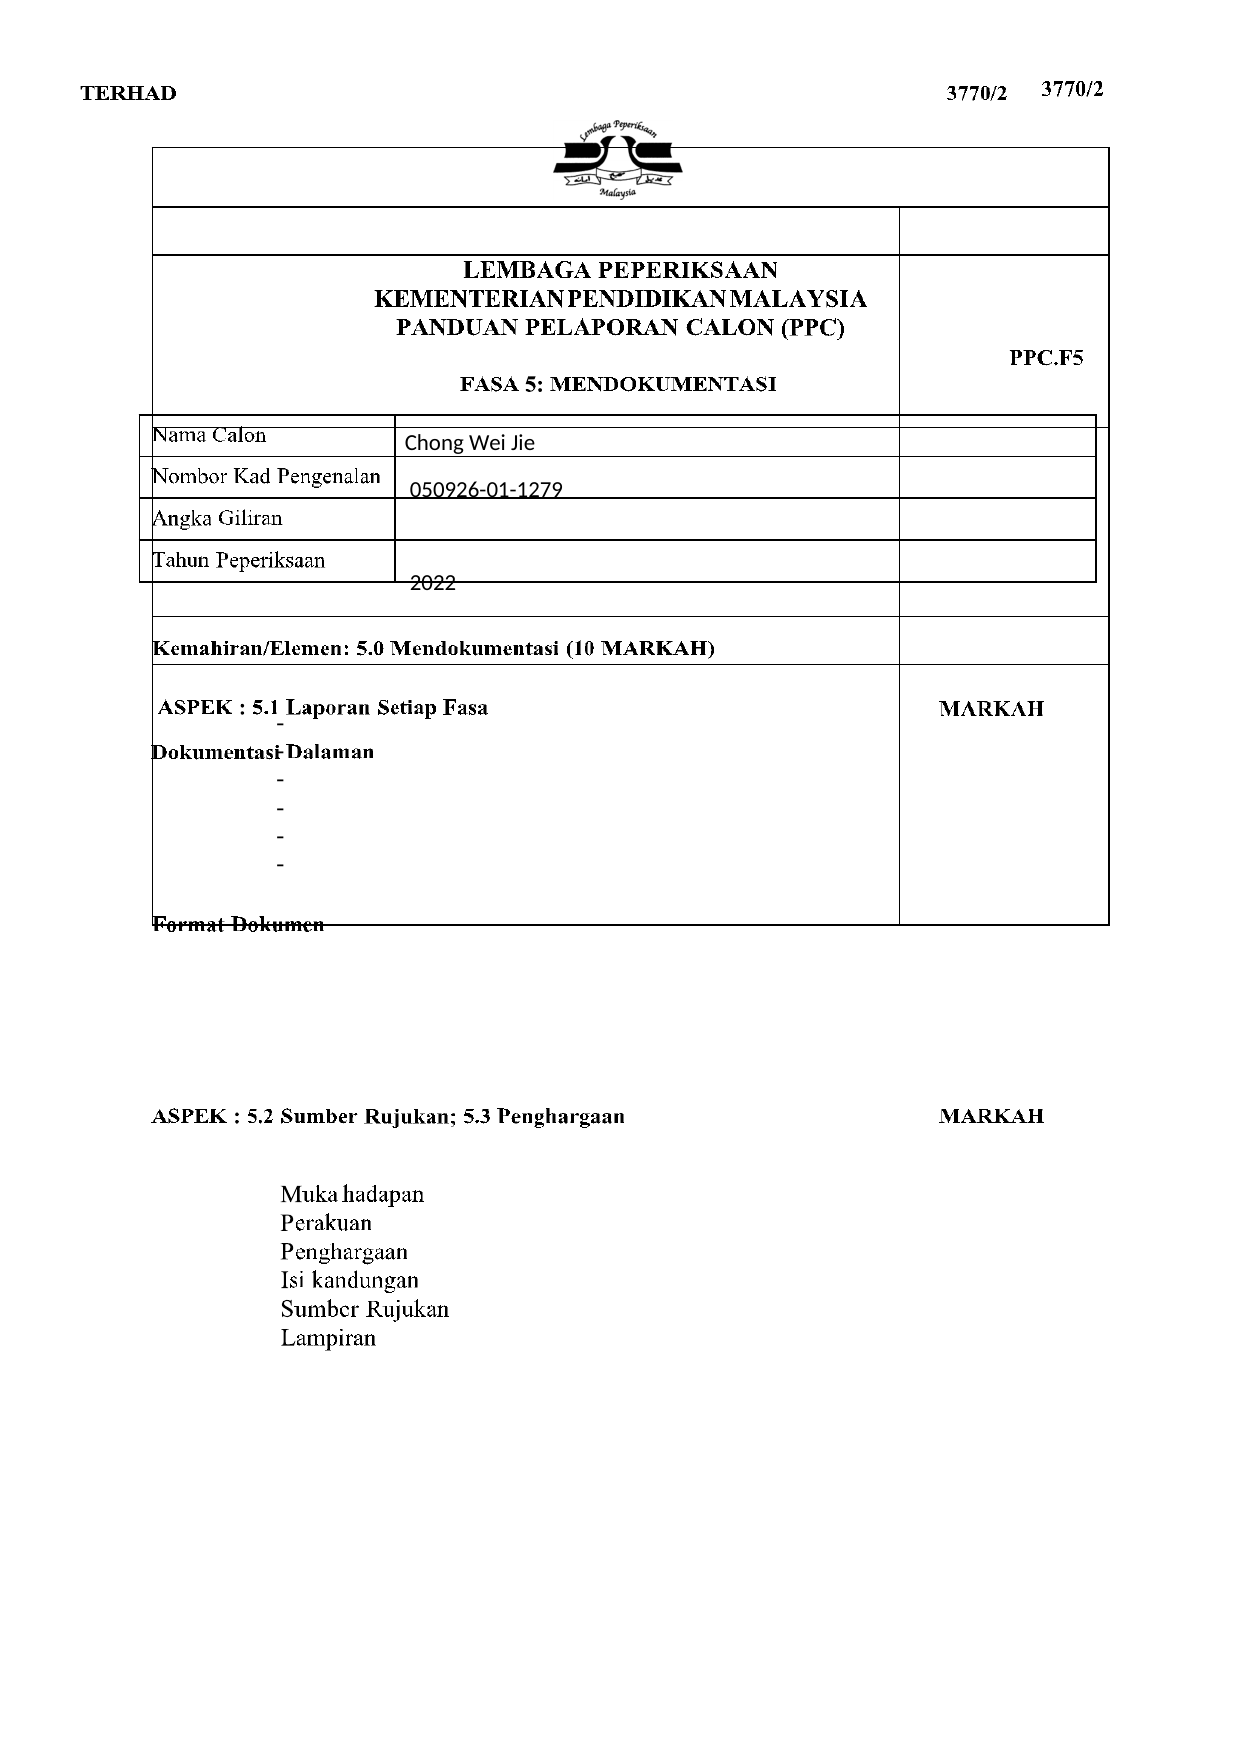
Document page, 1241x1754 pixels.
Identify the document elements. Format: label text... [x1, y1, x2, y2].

picture [231, 926, 325, 933]
table_cell [900, 256, 1108, 427]
table_cell ------ [153, 665, 899, 924]
picture [296, 1328, 377, 1351]
table_cell Chong Wei Jie 050926-01-1279 2022 [153, 428, 899, 616]
picture [294, 1299, 360, 1318]
picture [281, 1108, 358, 1124]
table_cell [900, 428, 1108, 616]
table_cell [153, 208, 899, 254]
table_header [153, 148, 1108, 206]
picture [364, 1108, 456, 1129]
picture [295, 1242, 409, 1265]
picture [311, 1270, 420, 1294]
table_cell [900, 665, 1108, 924]
picture [290, 1270, 305, 1289]
picture [939, 1108, 1045, 1124]
table_cell [153, 256, 899, 427]
picture [946, 85, 1008, 101]
picture [342, 1184, 425, 1208]
picture [151, 1108, 228, 1124]
picture [302, 1184, 339, 1203]
picture [1041, 80, 1104, 97]
picture [152, 926, 225, 933]
picture [247, 1108, 274, 1124]
table_cell [153, 617, 899, 664]
picture [80, 85, 177, 101]
table_cell [900, 208, 1108, 254]
picture [463, 1108, 491, 1124]
picture [553, 120, 683, 147]
picture [497, 1108, 626, 1129]
table_cell [900, 617, 1108, 664]
picture [366, 1299, 450, 1323]
picture [295, 1213, 373, 1232]
